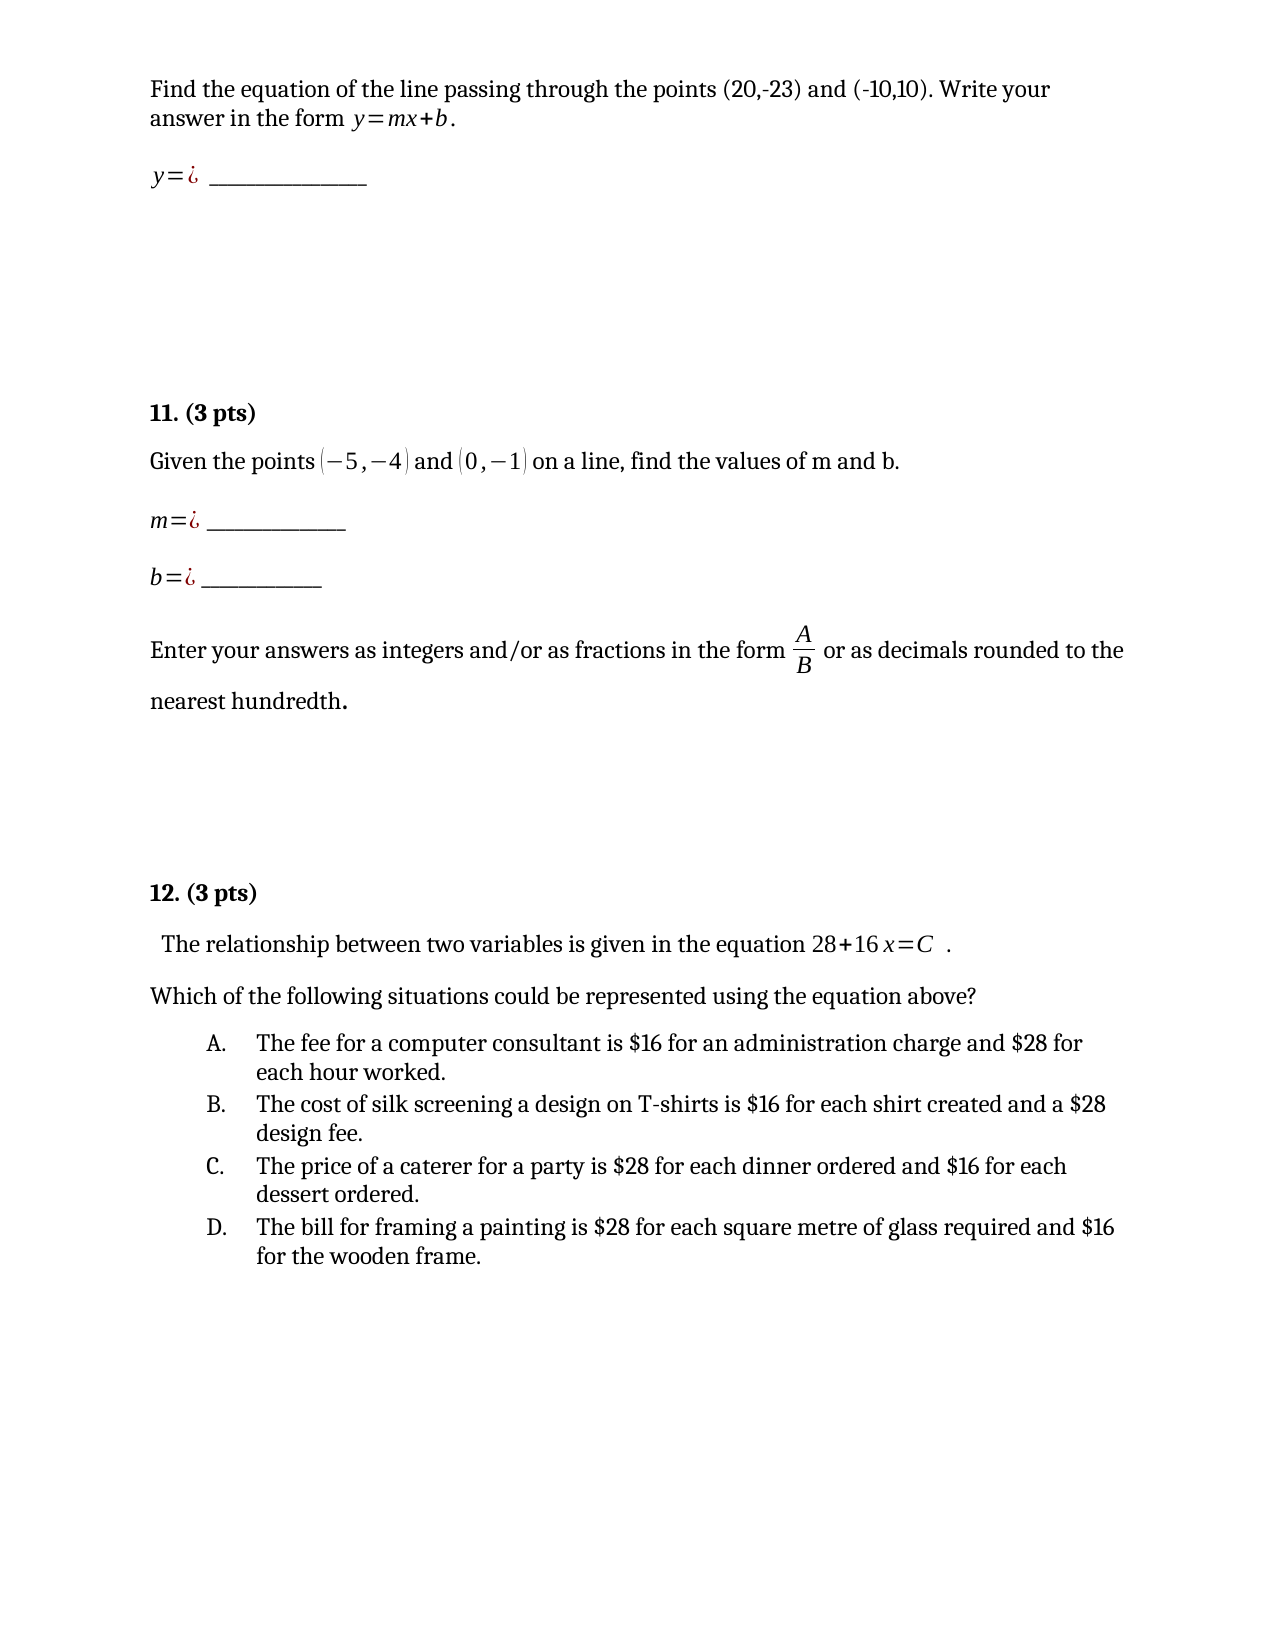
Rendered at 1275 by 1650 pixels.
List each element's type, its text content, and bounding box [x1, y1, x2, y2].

text 12. (3 pts) [150, 879, 1125, 908]
text Which of the following situations could be represented using the equation above? [150, 982, 1125, 1010]
list The bill for framing a painting is $28 for each square metre of glass required and $16 for the wooden frame. [206, 1213, 1125, 1270]
table_header The relationship between two variables is given in the equation . [150, 927, 1018, 963]
list The fee for a computer consultant is $16 for an administration charge and $28 for each hour worked. [206, 1029, 1125, 1087]
text 11. (3 pts) [150, 399, 1125, 427]
text Given the points and on a line, find the values of m and b. _______________ _____________ Enter your answers as integers and/or as fractions in the form or as decimals rounded to the nearest hundredth. [150, 446, 1125, 718]
list The cost of silk screening a design on T-shirts is $16 for each shirt created and a $28 design fee. [206, 1090, 1125, 1148]
list The price of a caterer for a party is $28 for each dinner ordered and $16 for each dessert ordered. [206, 1152, 1125, 1209]
text Find the equation of the line passing through the points (20,-23) and (-10,10). Write your answer in the form _________________ [150, 75, 1125, 190]
